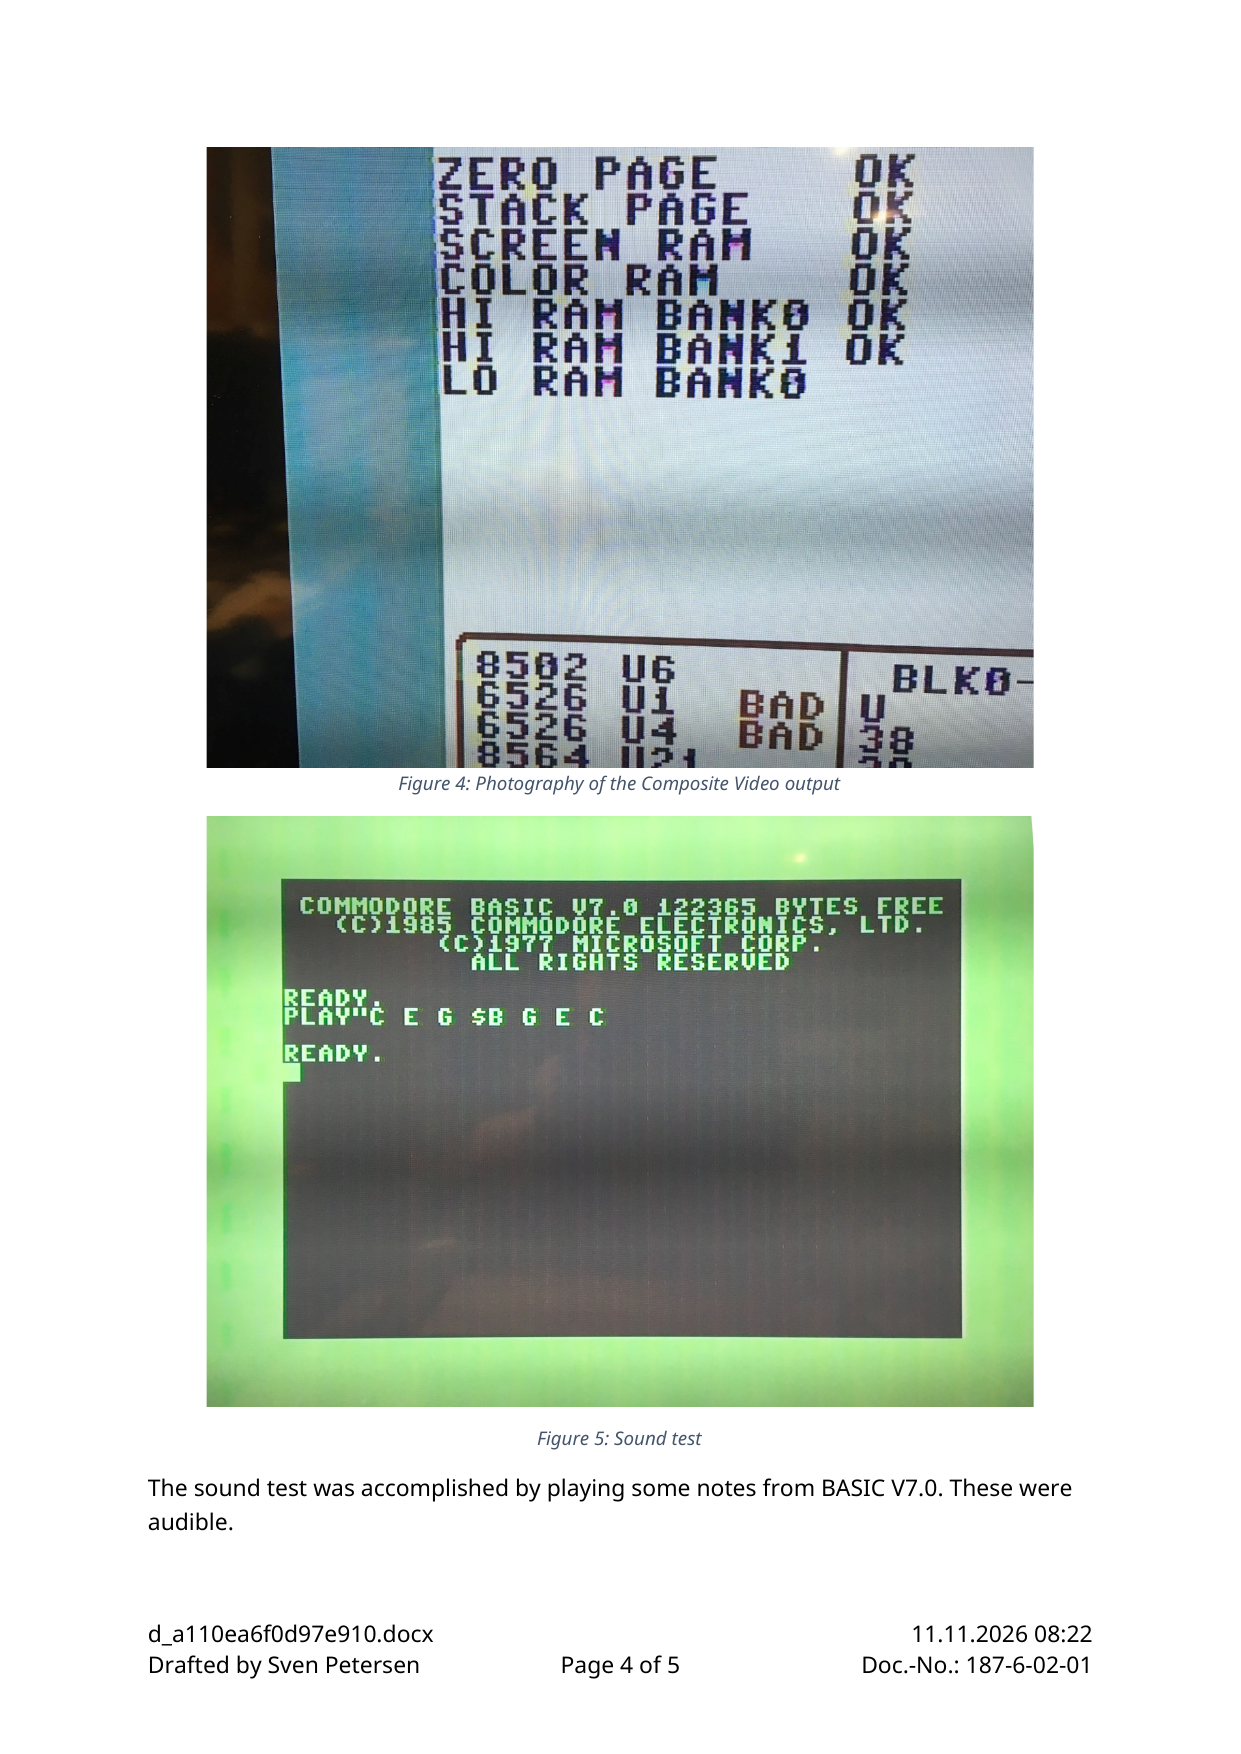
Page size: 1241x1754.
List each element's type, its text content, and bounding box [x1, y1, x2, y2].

picture [206, 147, 1034, 768]
text Figure 4: Photography of the Composite Video output [148, 771, 1093, 796]
picture [206, 816, 1034, 1407]
text Figure 5: Sound test [148, 1426, 1093, 1451]
text The sound test was accomplished by playing some notes from BASIC V7.0. These were audible. [148, 1472, 1093, 1537]
